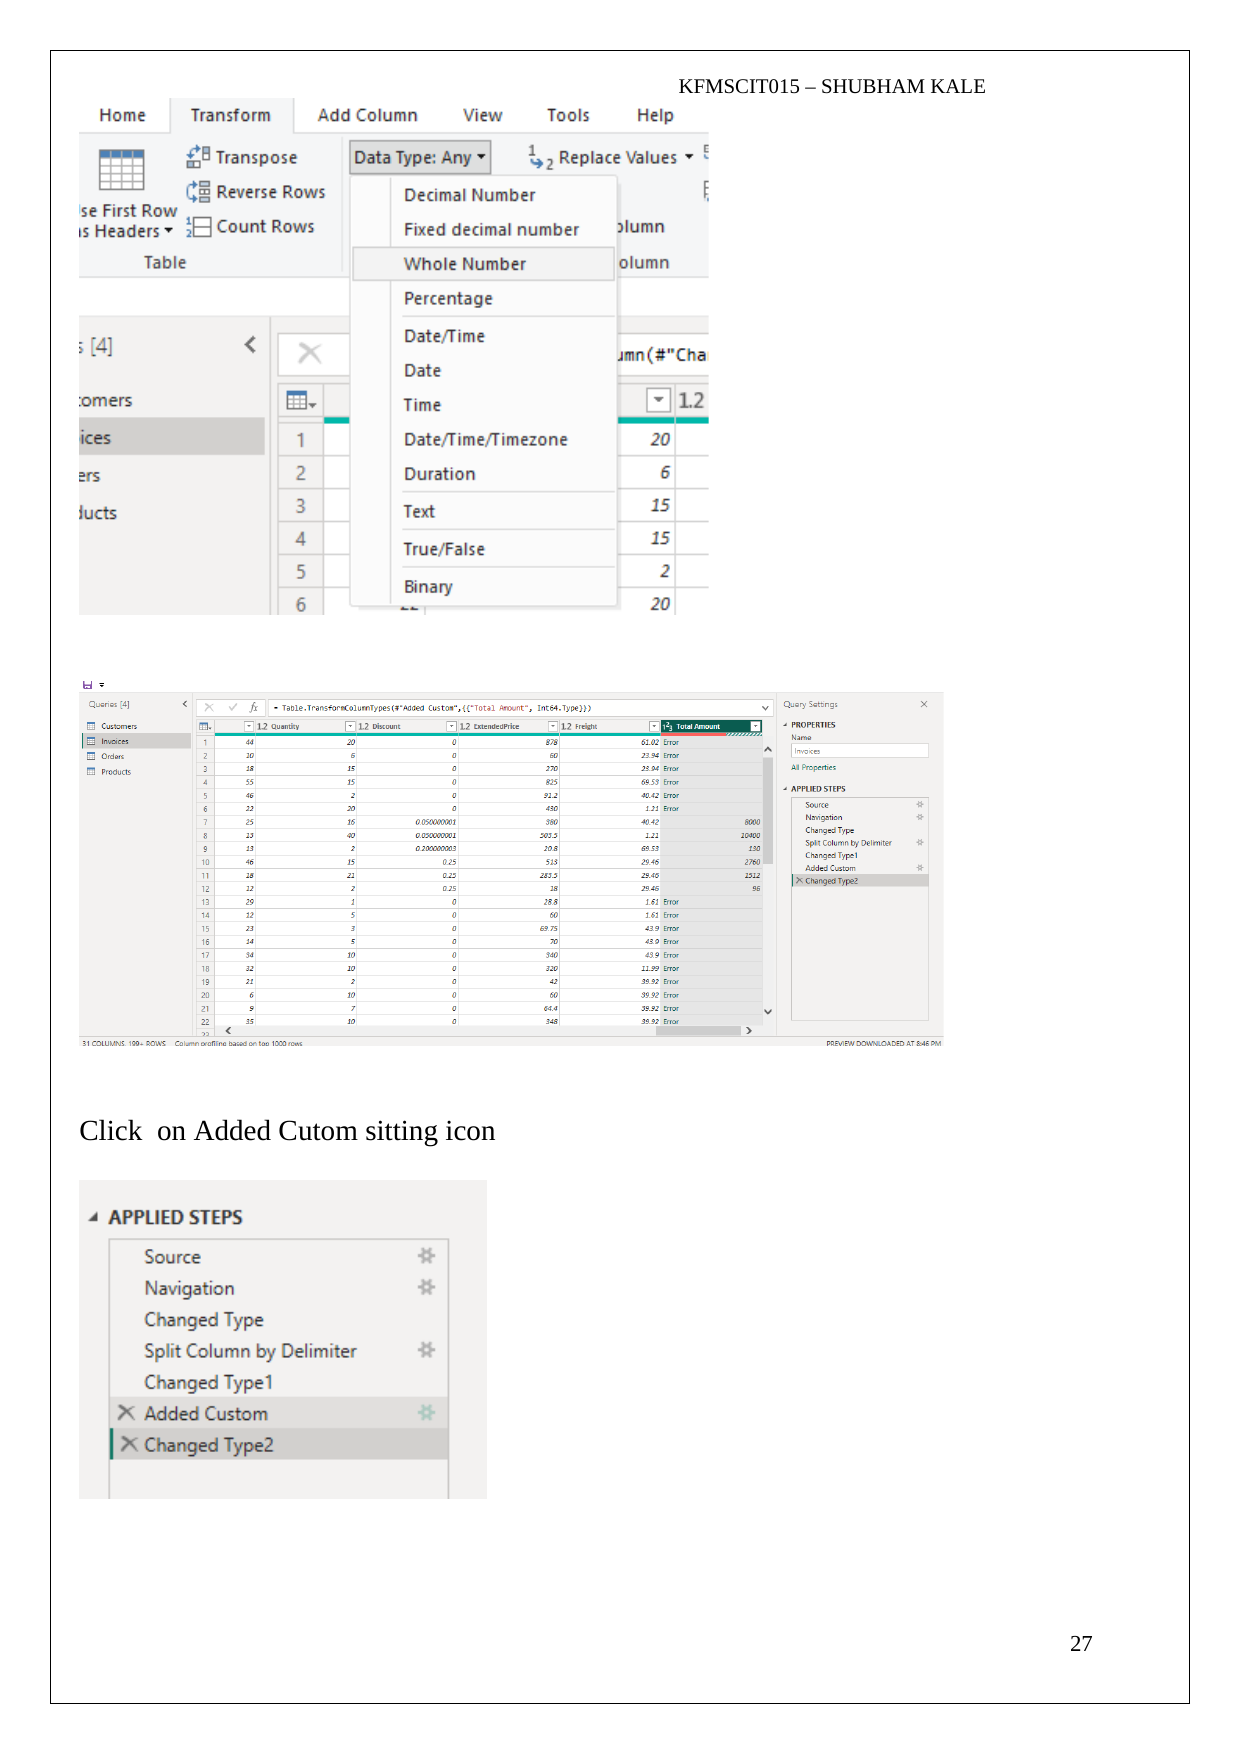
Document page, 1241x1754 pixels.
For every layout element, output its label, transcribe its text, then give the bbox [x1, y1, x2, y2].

picture [79, 681, 944, 1046]
picture [79, 98, 709, 615]
picture [79, 1180, 487, 1499]
text Click on Added Cutom sitting icon [79, 1113, 1167, 1146]
